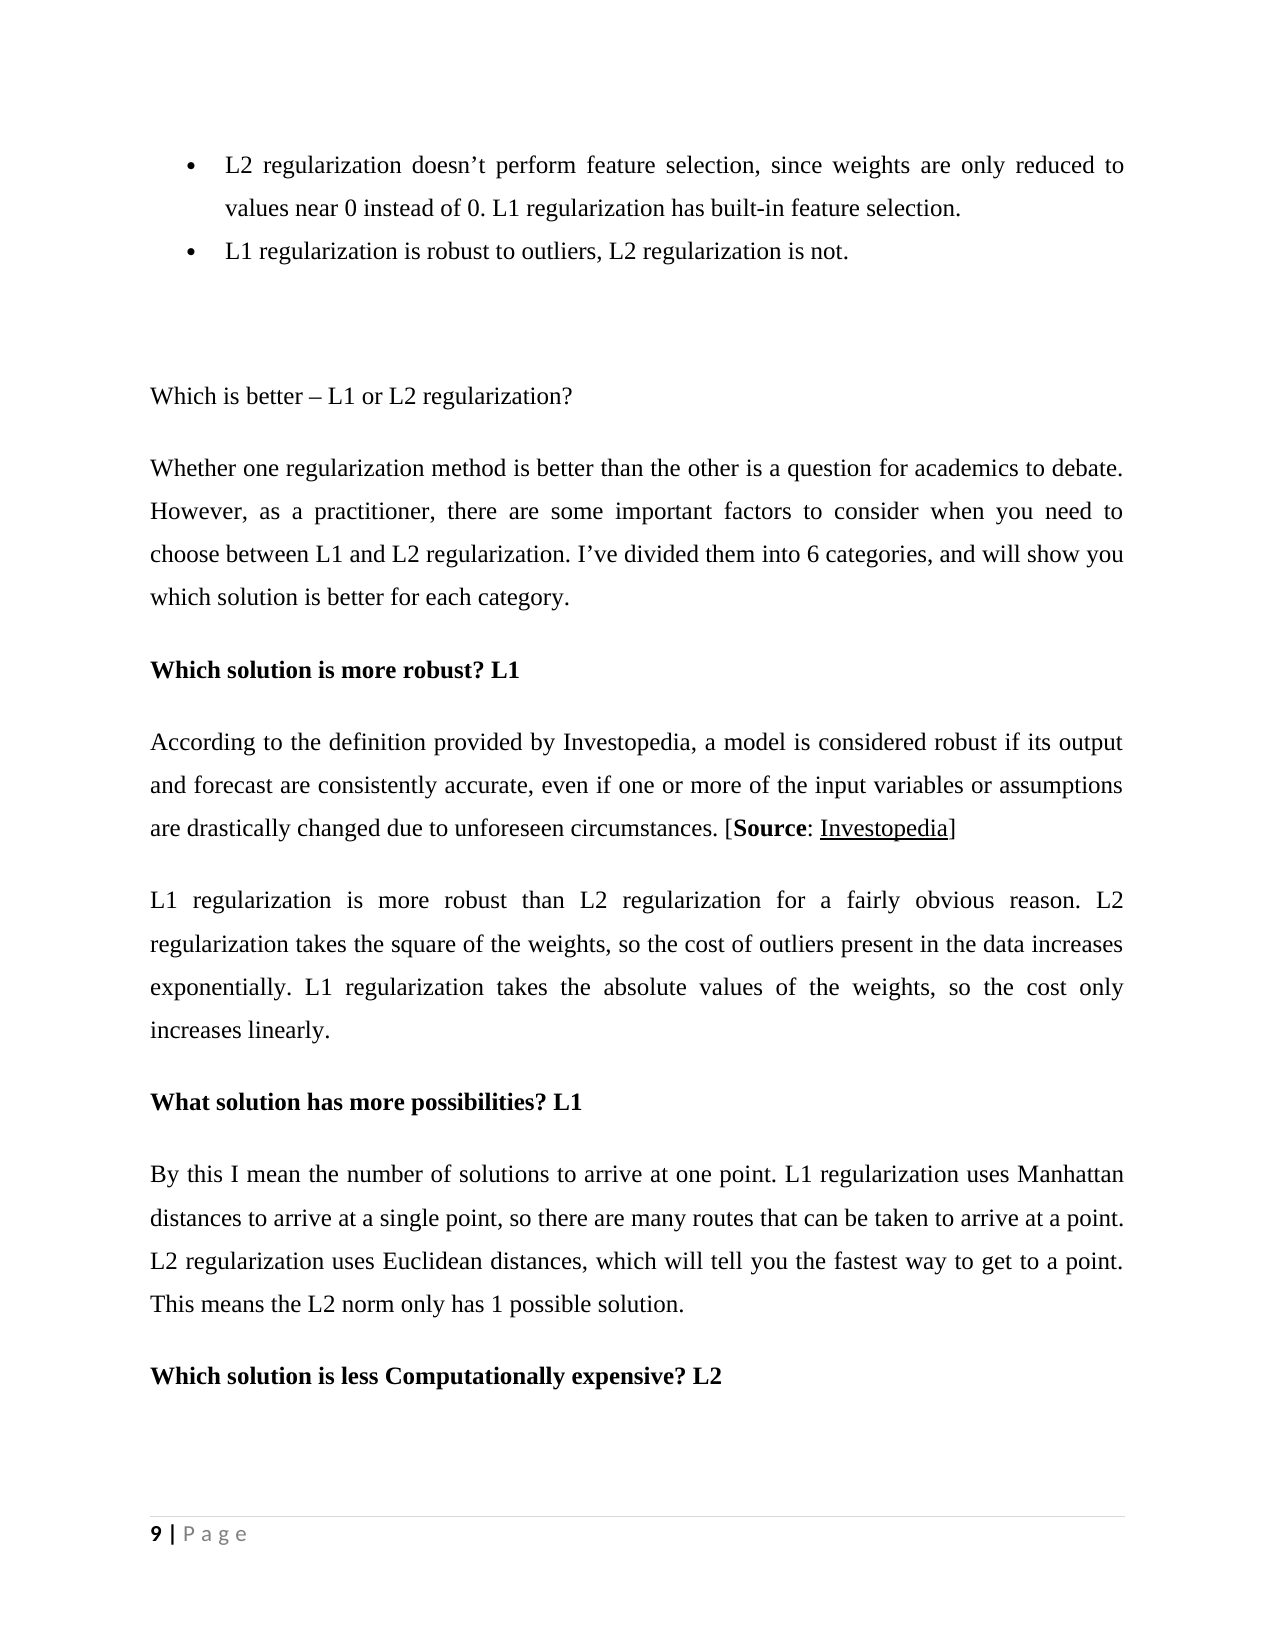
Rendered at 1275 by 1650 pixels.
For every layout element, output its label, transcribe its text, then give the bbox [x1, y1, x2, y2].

text Which solution is less Computationally expensive? L2 [150, 1361, 1125, 1390]
text Whether one regularization method is better than the other is a question for academics to debate. However, as a practitioner, there are some important factors to consider when you need to choose between L1 and L2 regularization. I’ve divided them into 6 categories, and will show you which solution is better for each category. [150, 453, 1125, 611]
list L1 regularization is robust to outliers, L2 regularization is not. [187, 236, 1125, 265]
text By this I mean the number of solutions to arrive at one point. L1 regularization uses Manhattan distances to arrive at a single point, so there are many routes that can be taken to arrive at a point. L2 regularization uses Euclidean distances, which will tell you the fastest way to get to a point. This means the L2 norm only has 1 possible solution. [150, 1159, 1125, 1318]
text L1 regularization is more robust than L2 regularization for a fairly obvious reason. L2 regularization takes the square of the weights, so the cost of outliers present in the data increases exponentially. L1 regularization takes the absolute values of the weights, so the cost only increases linearly. [150, 886, 1125, 1044]
list L2 regularization doesn’t perform feature selection, since weights are only reduced to values near 0 instead of 0. L1 regularization has built-in feature selection. [187, 150, 1125, 222]
subtitle Which is better – L1 or L2 regularization? [150, 381, 1125, 409]
text According to the definition provided by Investopedia, a model is considered robust if its output and forecast are consistently accurate, even if one or more of the input variables or assumptions are drastically changed due to unforeseen circumstances. [Source: Investopedia] [150, 727, 1125, 842]
text Which solution is more robust? L1 [150, 655, 1125, 683]
text What solution has more possibilities? L1 [150, 1087, 1125, 1116]
